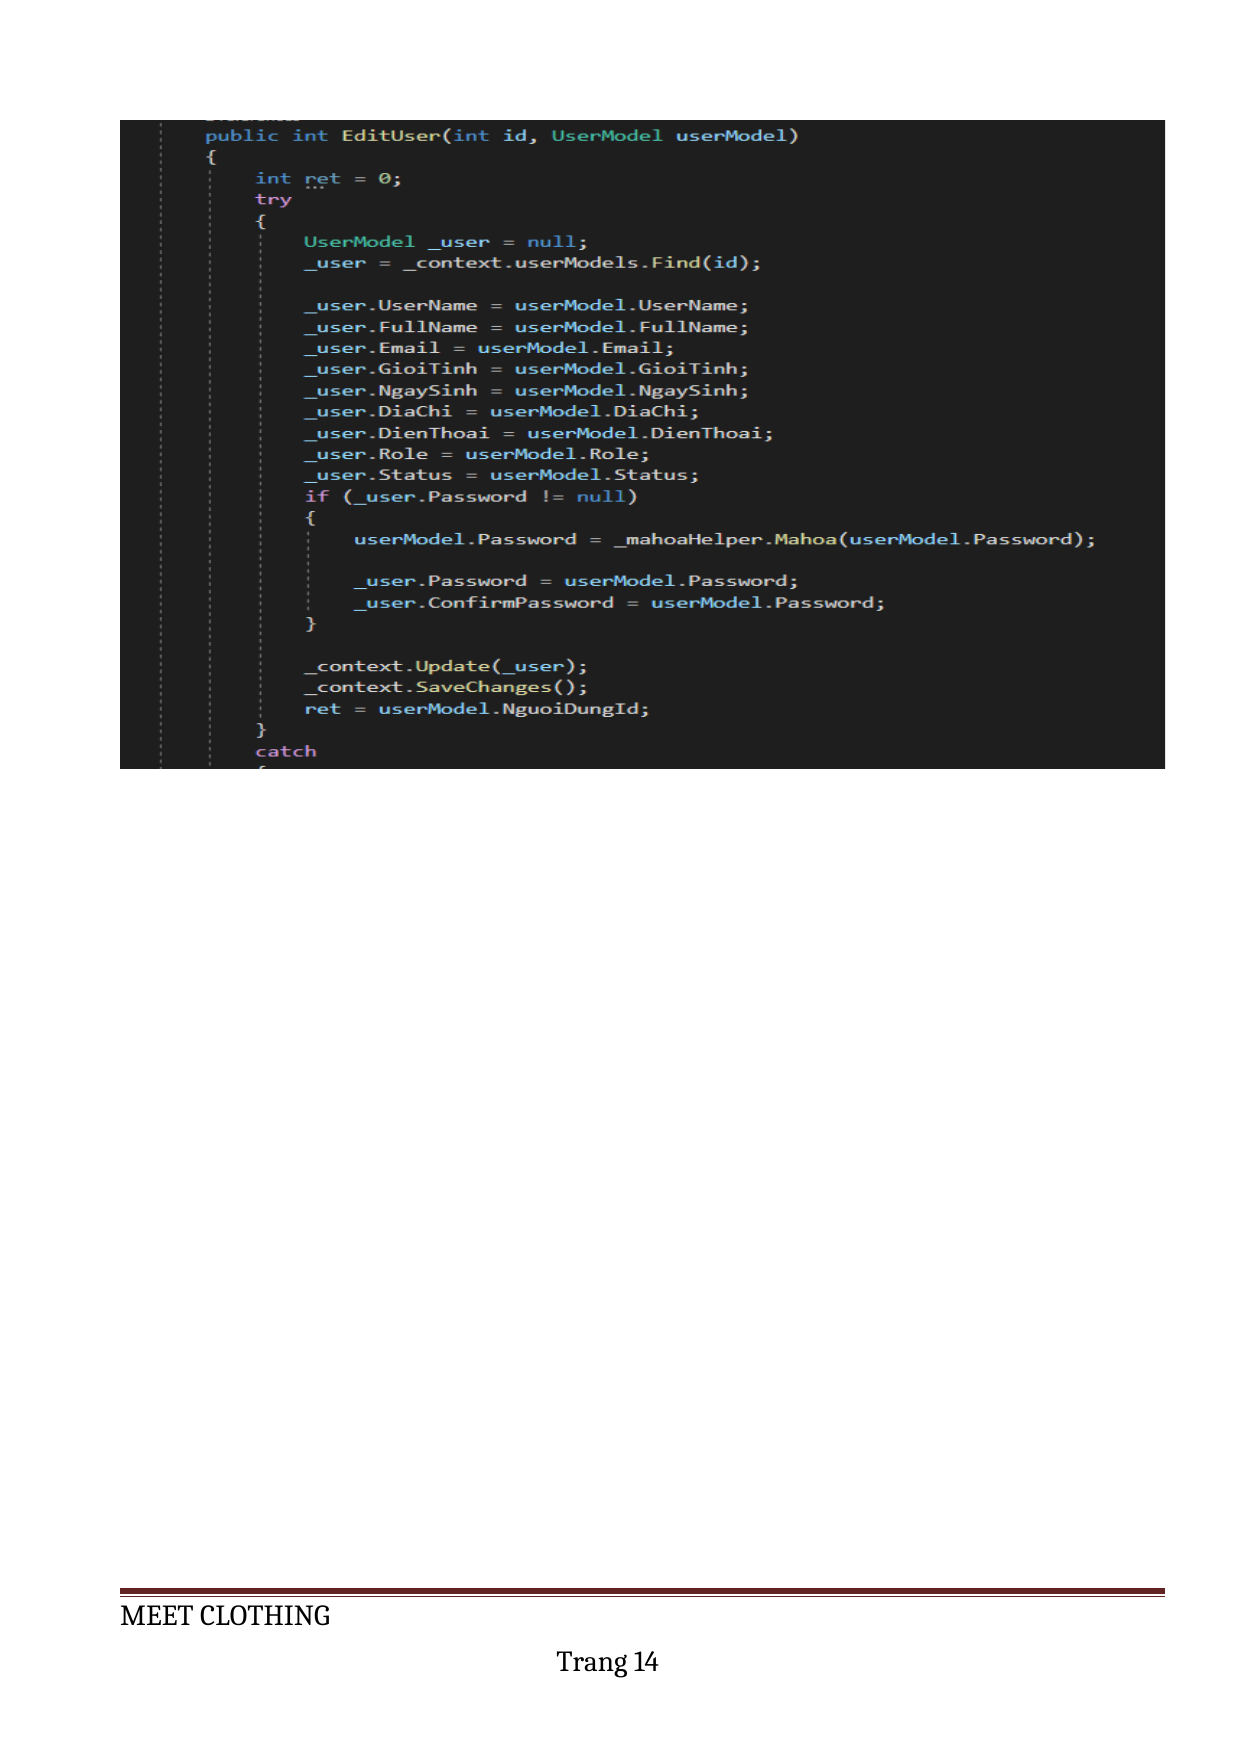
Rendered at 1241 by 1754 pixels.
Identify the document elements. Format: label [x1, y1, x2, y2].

picture [120, 120, 1166, 769]
